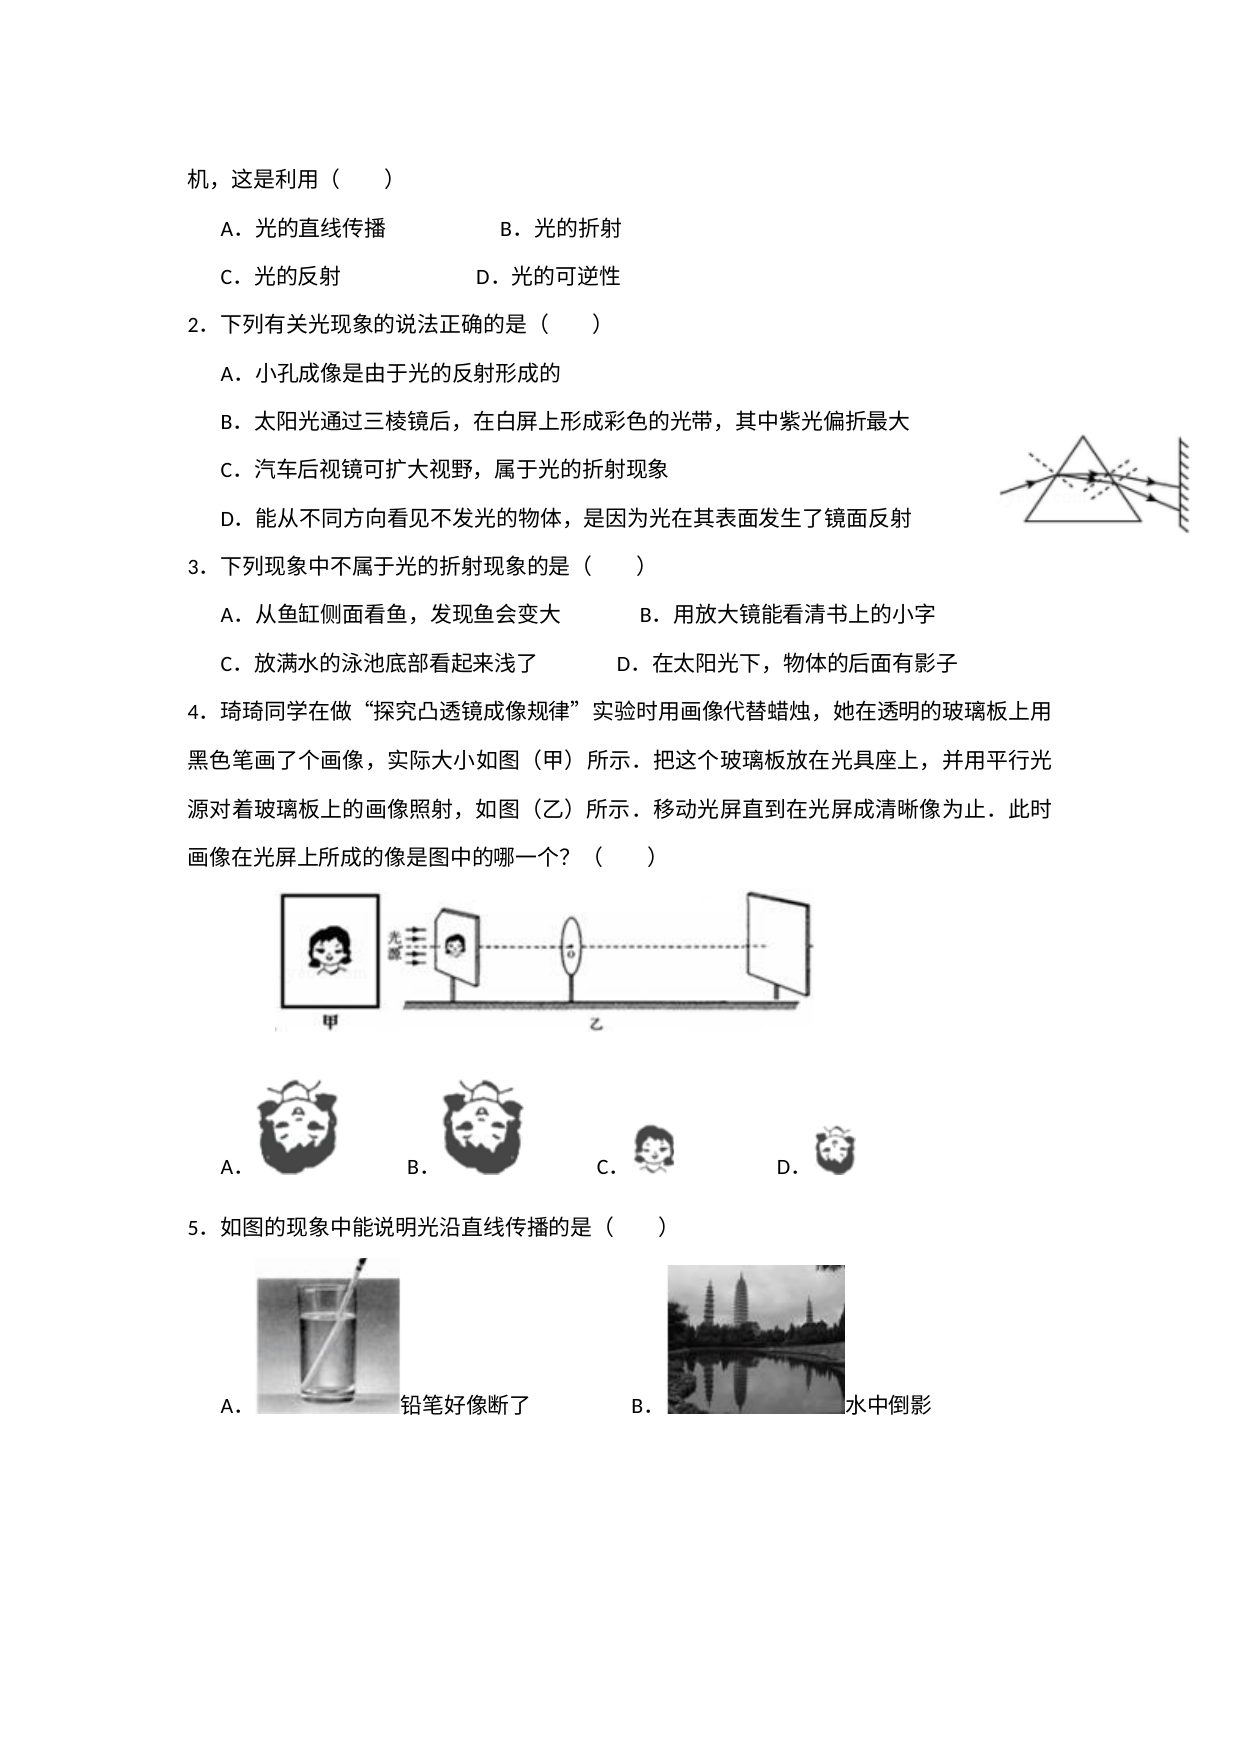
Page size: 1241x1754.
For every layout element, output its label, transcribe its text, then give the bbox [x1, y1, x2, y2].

picture [255, 1258, 401, 1414]
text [187, 162, 1053, 194]
picture [440, 1077, 524, 1175]
text A． B． C． D． [187, 1064, 1053, 1194]
text 5．如图的现象中能说明光沿直线传播的是（ ） [187, 1210, 1053, 1242]
text A．小孔成像是由于光的反射形成的 [187, 355, 1053, 388]
text D．能从不同方向看见不发光的物体，是因为光在其表面发生了镜面反射 [187, 500, 994, 533]
text A．从鱼缸侧面看鱼，发现鱼会变大 B．用放大镜能看清书上的小字 [187, 597, 1053, 629]
text 3．下列现象中不属于光的折射现象的是（ ） [187, 549, 1053, 581]
text C．放满水的泳池底部看起来浅了 D．在太阳光下，物体的后面有影子 [187, 645, 1053, 678]
picture [812, 1122, 856, 1175]
text 4．琦琦同学在做“探究凸透镜成像规律”实验时用画像代替蜡烛，她在透明的玻璃板上用黑色笔画了个画像，实际大小如图（甲）所示．把这个玻璃板放在光具座上，并用平行光源对着玻璃板上的画像照射，如图（乙）所示．移动光屏直到在光屏成清晰像为止．此时画像在光屏上所成的像是图中的哪一个？（ ） [187, 694, 1053, 872]
text A．光的直线传播 B．光的折射 [187, 210, 1053, 243]
picture [275, 888, 815, 1032]
picture [665, 1265, 845, 1414]
picture [994, 432, 1194, 538]
text B．太阳光通过三棱镜后，在白屏上形成彩色的光带，其中紫光偏折最大 [187, 404, 1053, 436]
text 2．下列有关光现象的说法正确的是（ ） [187, 307, 1053, 339]
picture [255, 1077, 338, 1175]
picture [630, 1121, 675, 1175]
text C．汽车后视镜可扩大视野，属于光的折射现象 [187, 452, 994, 484]
text C．光的反射 D．光的可逆性 [187, 259, 1053, 291]
